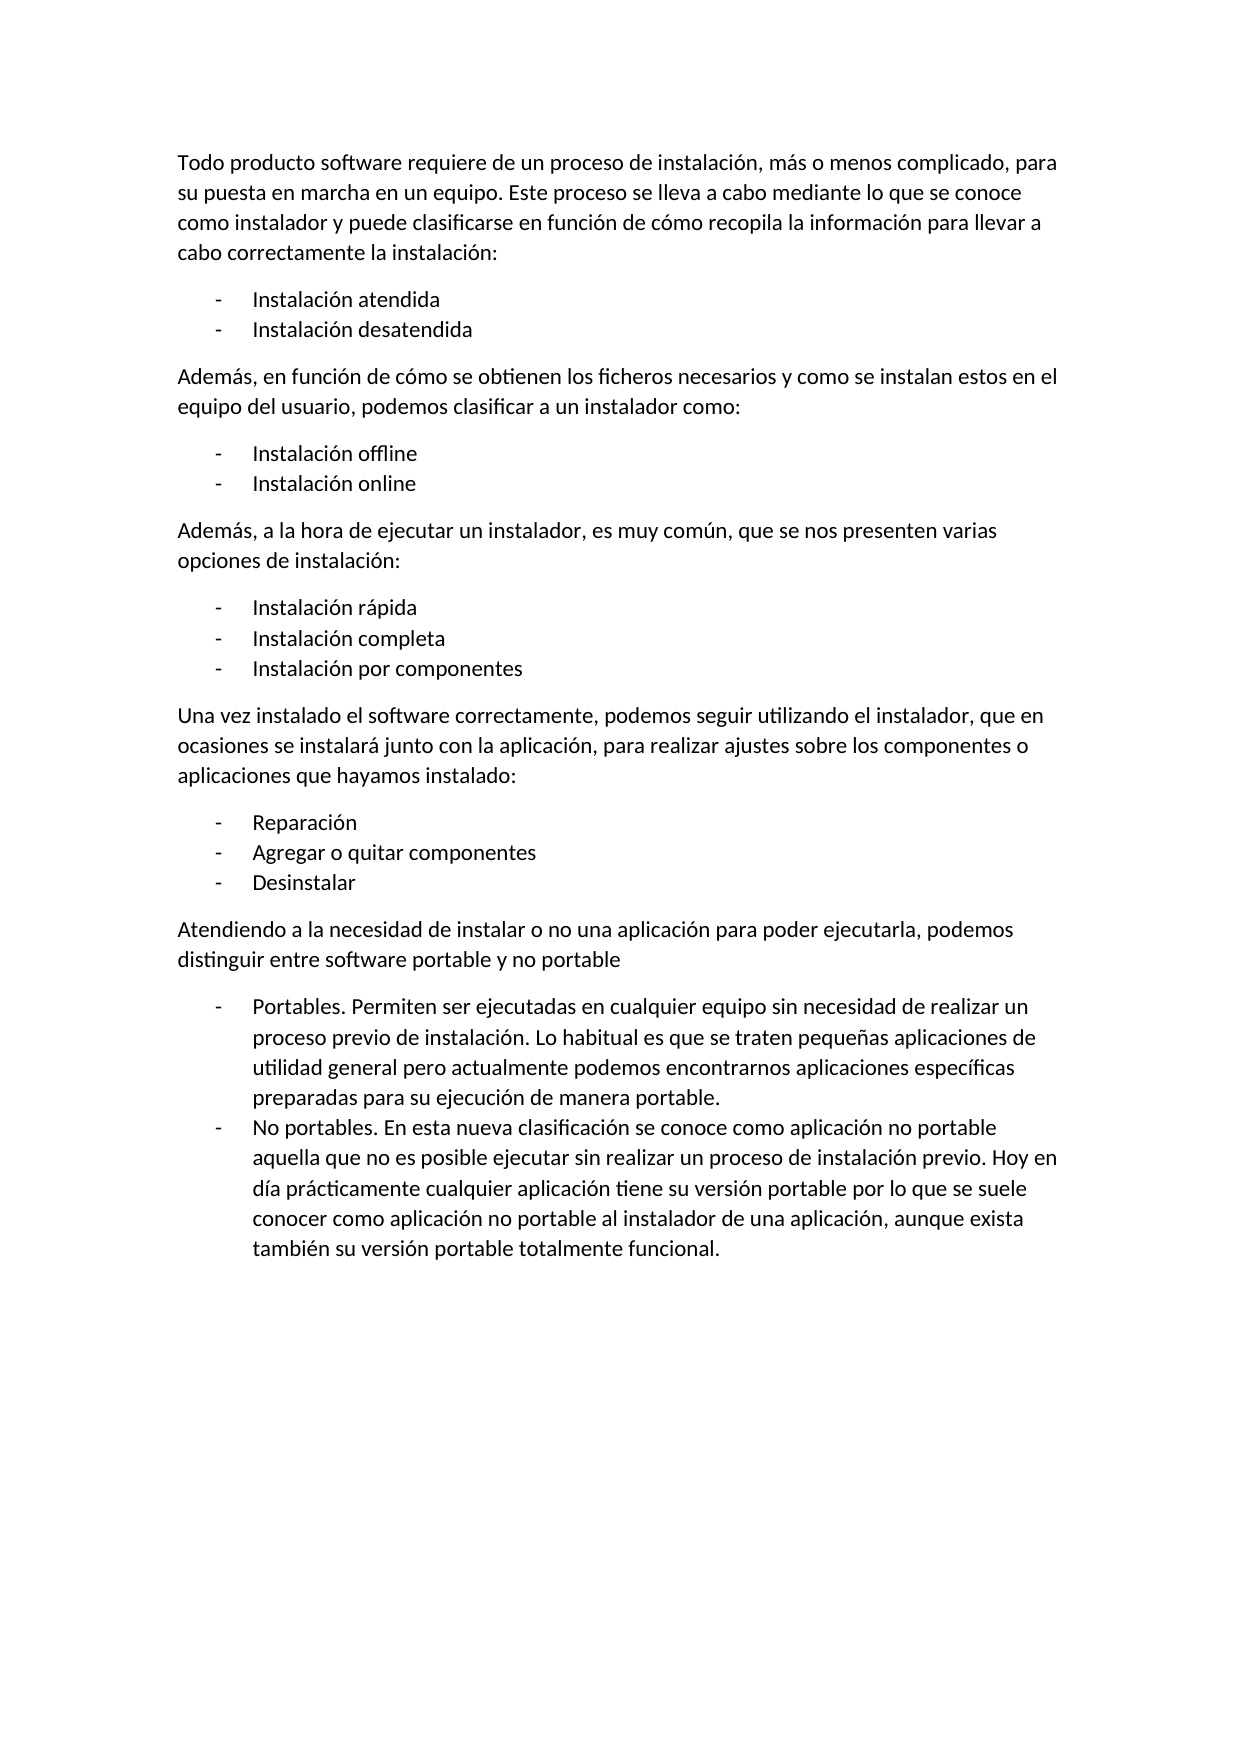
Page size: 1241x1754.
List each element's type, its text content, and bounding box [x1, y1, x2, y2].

list Instalación online [215, 469, 1063, 497]
text Todo producto software requiere de un proceso de instalación, más o menos complicado, para su puesta en marcha en un equipo. Este proceso se lleva a cabo mediante lo que se conoce como instalador y puede clasificarse en función de cómo recopila la información para llevar a cabo correctamente la instalación: [177, 148, 1063, 266]
text Una vez instalado el software correctamente, podemos seguir utilizando el instalador, que en ocasiones se instalará junto con la aplicación, para realizar ajustes sobre los componentes o aplicaciones que hayamos instalado: [177, 701, 1063, 789]
list Instalación desatendida [215, 315, 1063, 343]
list Reparación [215, 808, 1063, 836]
list No portables. En esta nueva clasificación se conoce como aplicación no portable aquella que no es posible ejecutar sin realizar un proceso de instalación previo. Hoy en día prácticamente cualquier aplicación tiene su versión portable por lo que se suele conocer como aplicación no portable al instalador de una aplicación, aunque exista también su versión portable totalmente funcional. [215, 1113, 1063, 1262]
list Instalación por componentes [215, 654, 1063, 682]
text Además, en función de cómo se obtienen los ficheros necesarios y como se instalan estos en el equipo del usuario, podemos clasificar a un instalador como: [177, 362, 1063, 420]
list Instalación rápida [215, 593, 1063, 621]
list Instalación completa [215, 624, 1063, 652]
text Además, a la hora de ejecutar un instalador, es muy común, que se nos presenten varias opciones de instalación: [177, 516, 1063, 574]
list Desinstalar [215, 868, 1063, 896]
list Instalación atendida [215, 285, 1063, 313]
list Portables. Permiten ser ejecutadas en cualquier equipo sin necesidad de realizar un proceso previo de instalación. Lo habitual es que se traten pequeñas aplicaciones de utilidad general pero actualmente podemos encontrarnos aplicaciones específicas preparadas para su ejecución de manera portable. [215, 992, 1063, 1111]
list Agregar o quitar componentes [215, 838, 1063, 866]
list Instalación offline [215, 439, 1063, 467]
text Atendiendo a la necesidad de instalar o no una aplicación para poder ejecutarla, podemos distinguir entre software portable y no portable [177, 915, 1063, 973]
